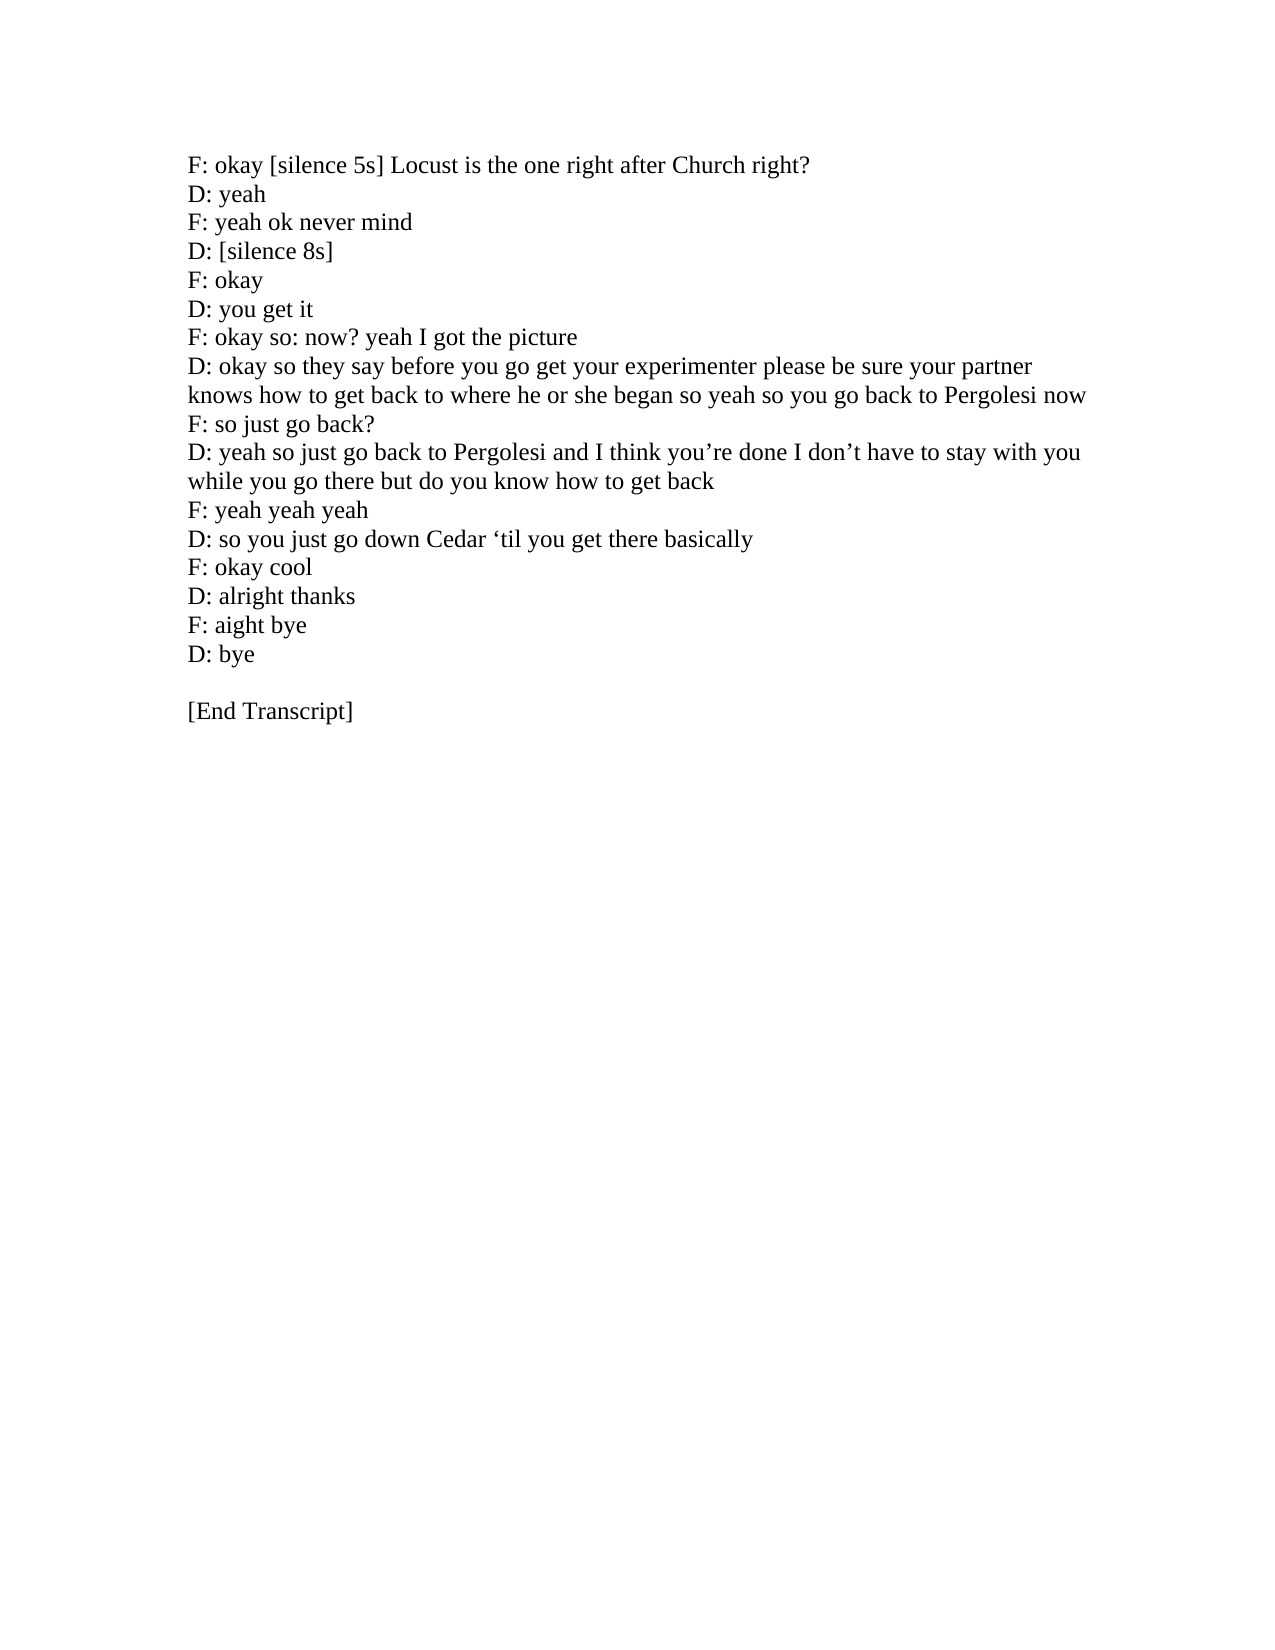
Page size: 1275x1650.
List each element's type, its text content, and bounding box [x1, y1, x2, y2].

text [End Transcript] [187, 696, 1087, 725]
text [187, 150, 1087, 207]
text F: yeah ok never mind D: [silence 8s] F: okay D: you get it F: okay so: now? yeah I got the picture D: okay so they say before you go get your experimenter please be sure your partner knows how to get back to where he or she began so yeah so you go back to Pergolesi now F: so just go back? D: yeah so just go back to Pergolesi and I think you’re done I don’t have to stay with you while you go there but do you know how to get back F: yeah yeah yeah D: so you just go down Cedar ‘til you get there basically F: okay cool D: alright thanks F: aight bye D: bye [187, 207, 1087, 667]
